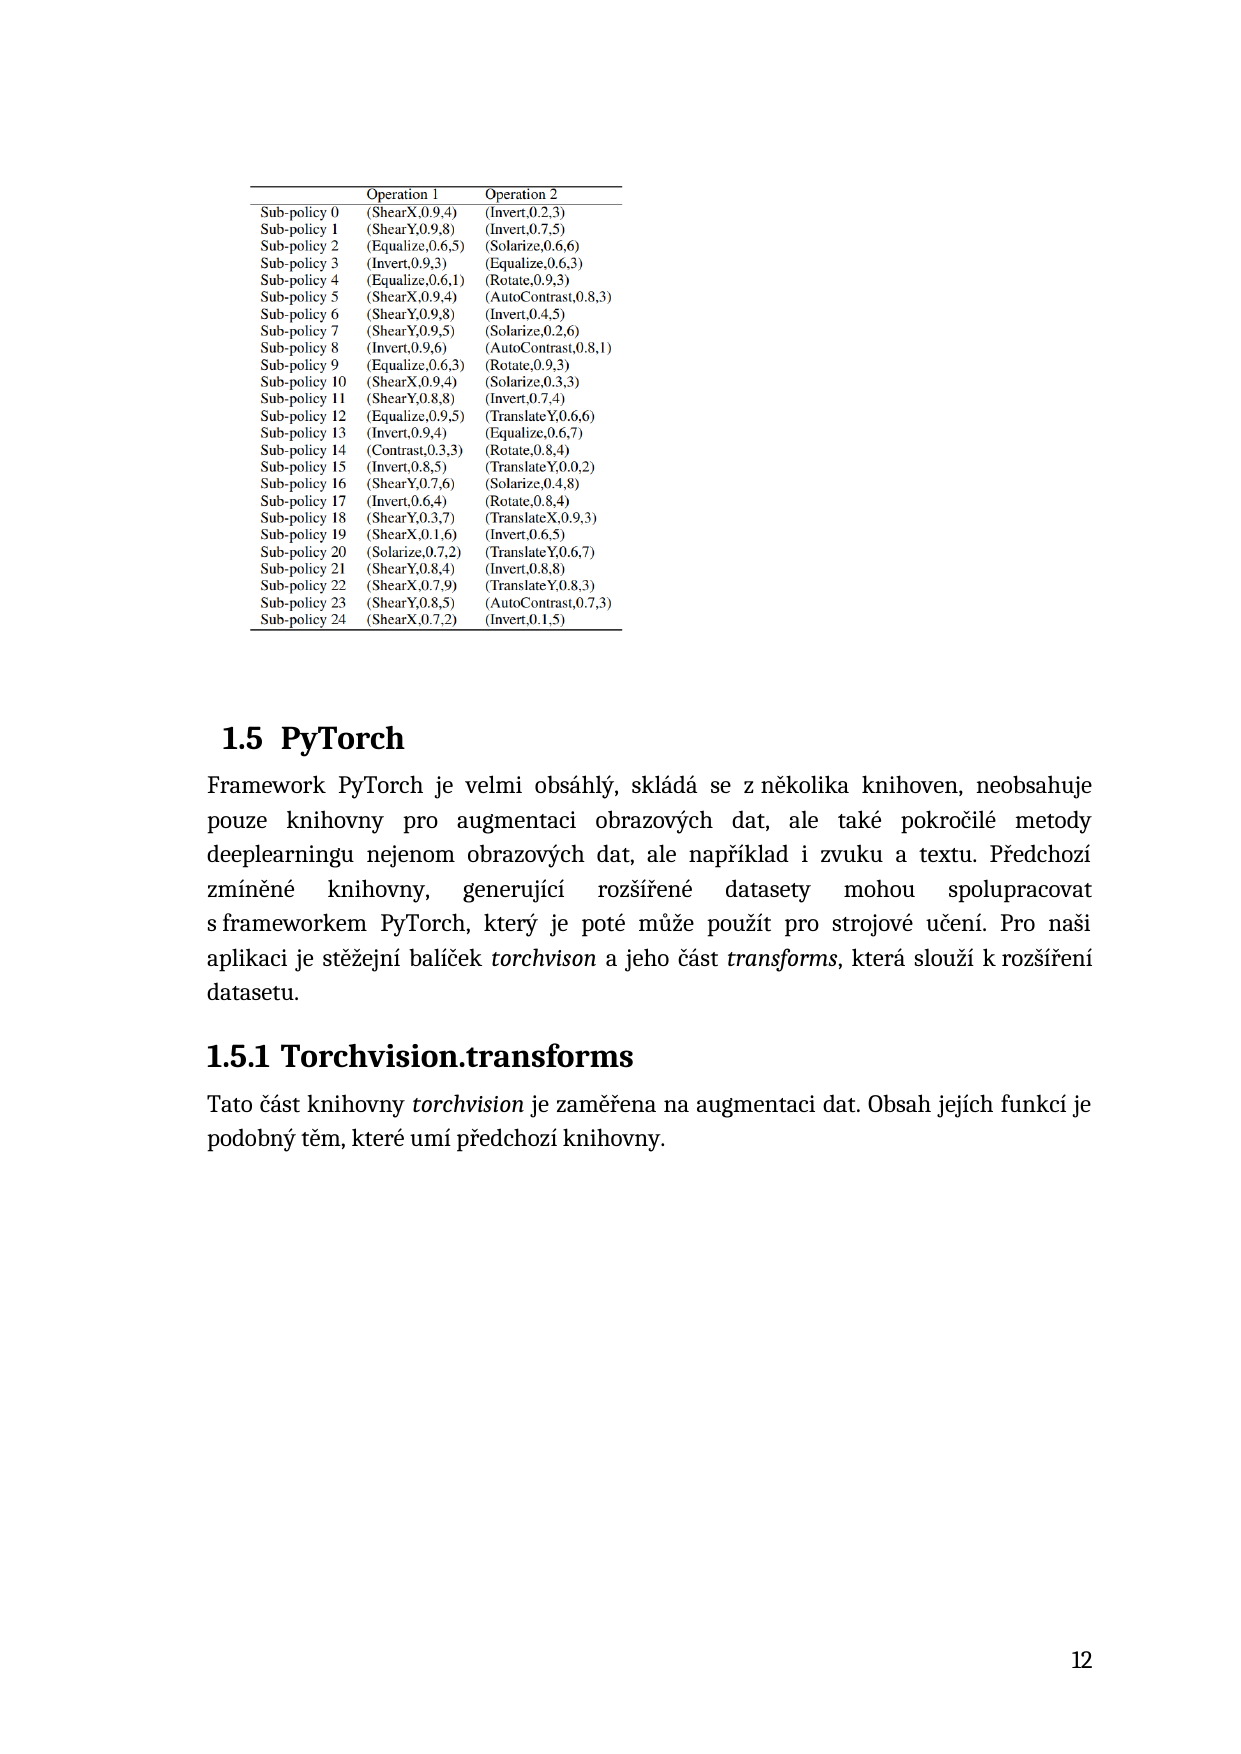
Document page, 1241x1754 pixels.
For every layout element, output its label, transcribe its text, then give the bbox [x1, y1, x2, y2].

subtitle Torchvision.transforms [207, 1038, 1092, 1076]
text Framework PyTorch je velmi obsáhlý, skládá se z několika knihoven, neobsahuje pouze knihovny pro augmentaci obrazových dat, ale také pokročilé metody deeplearningu nejenom obrazových dat, ale například i zvuku a textu. Předchozí zmíněné knihovny, generující rozšířené datasety mohou spolupracovat s frameworkem PyTorch, který je poté může použít pro strojové učení. Pro naši aplikaci je stěžejní balíček torchvison a jeho část transforms, která slouží k rozšíření datasetu. [207, 771, 1092, 1007]
subtitle PyTorch [207, 719, 1092, 757]
picture [244, 177, 629, 640]
text Tato část knihovny torchvision je zaměřena na augmentaci dat. Obsah jejích funkcí je podobný těm, které umí předchozí knihovny. [207, 1090, 1092, 1153]
